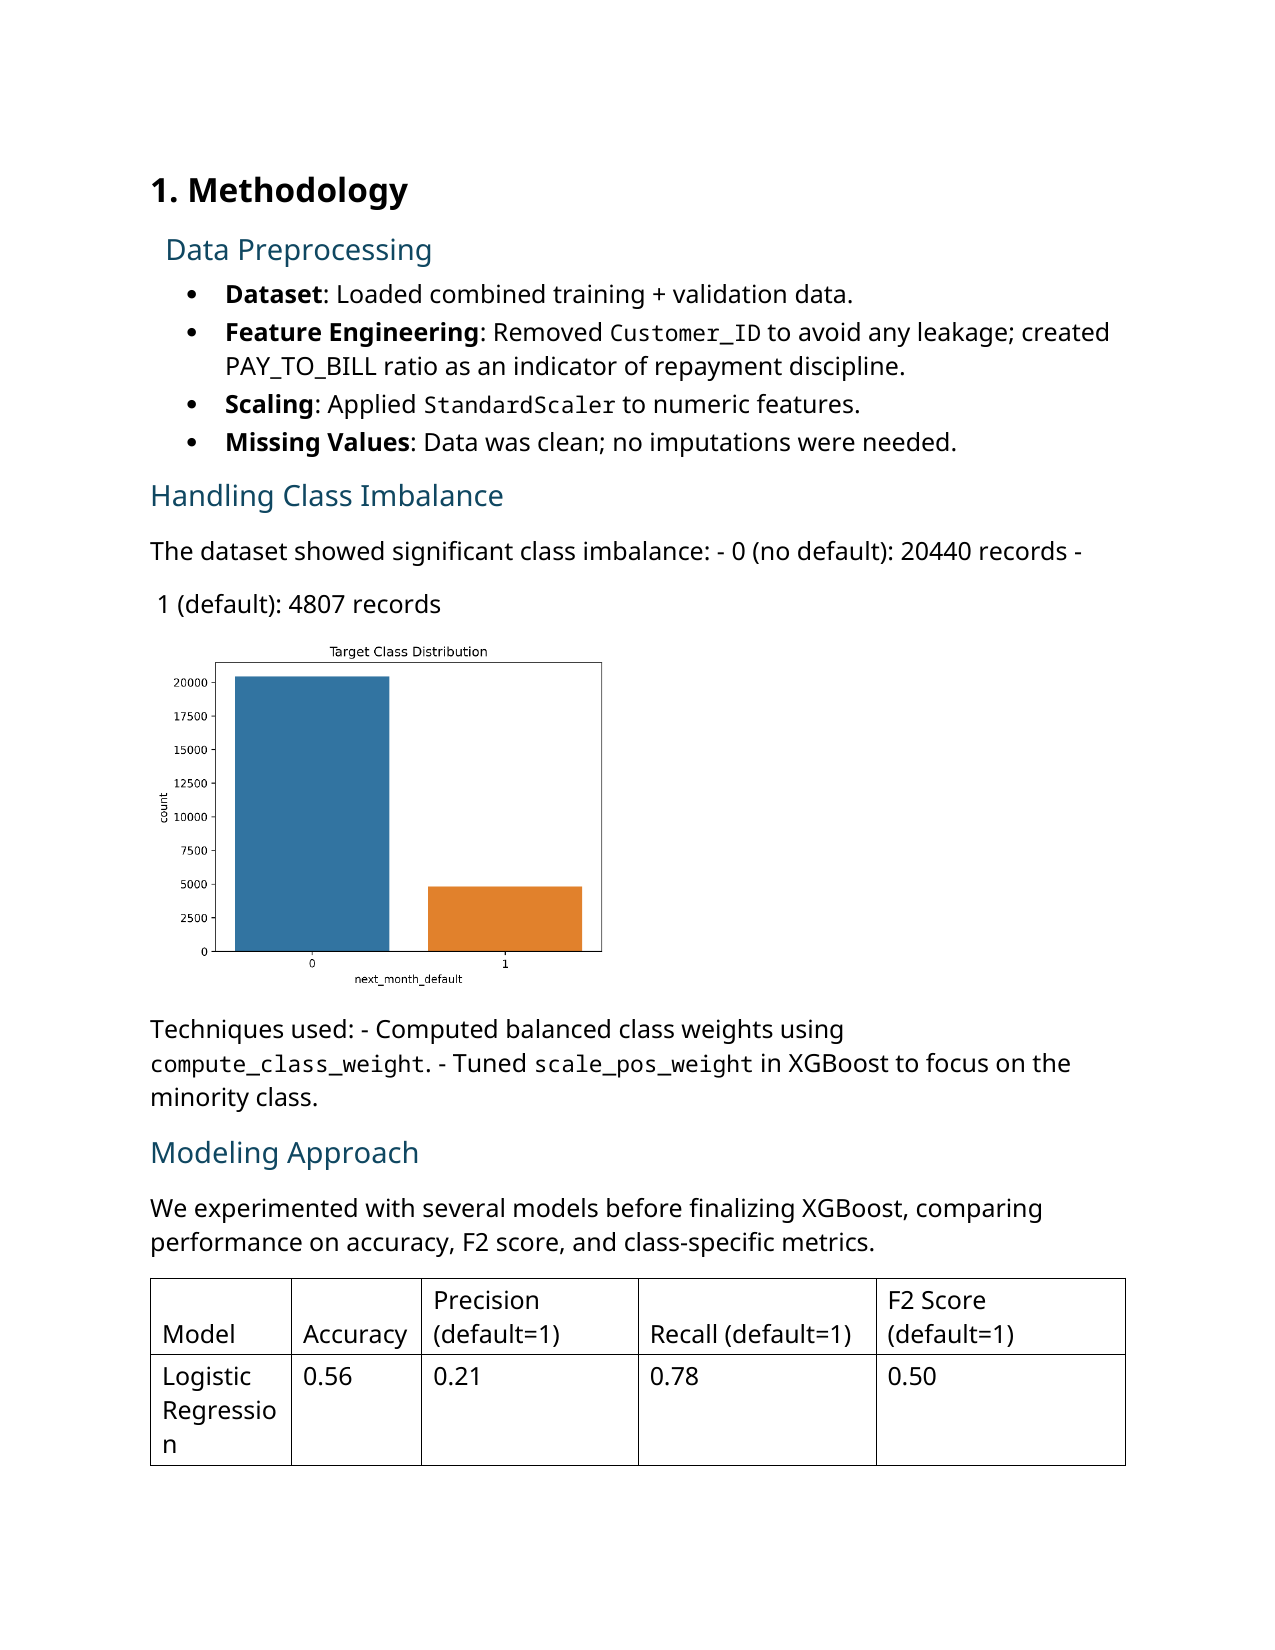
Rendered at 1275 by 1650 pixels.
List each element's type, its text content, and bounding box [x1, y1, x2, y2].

picture [150, 639, 609, 993]
list Scaling: Applied StandardScaler to numeric features. [187, 386, 1125, 421]
text Techniques used: - Computed balanced class weights using compute_class_weight. - Tuned scale_pos_weight in XGBoost to focus on the minority class. [150, 1011, 1125, 1113]
table_header Accuracy [292, 1279, 421, 1354]
table_cell 0.78 [639, 1355, 876, 1465]
table_header Model [151, 1279, 291, 1354]
text We experimented with several models before finalizing XGBoost, comparing performance on accuracy, F2 score, and class-specific metrics. [150, 1191, 1125, 1259]
list Dataset: Loaded combined training + validation data. [187, 277, 1125, 311]
subtitle Data Preprocessing [150, 229, 1125, 268]
table_header F2 Score (default=1) [877, 1279, 1125, 1354]
table_header Recall (default=1) [639, 1279, 876, 1354]
subtitle Handling Class Imbalance [150, 475, 1125, 515]
table_cell 0.21 [422, 1355, 638, 1465]
table_cell 0.50 [877, 1355, 1125, 1465]
list Missing Values: Data was clean; no imputations were needed. [187, 424, 1125, 458]
list Feature Engineering: Removed Customer_ID to avoid any leakage; created PAY_TO_BILL ratio as an indicator of repayment discipline. [187, 314, 1125, 383]
table_cell 0.56 [292, 1355, 421, 1465]
text 1 (default): 4807 records [150, 586, 1125, 620]
subtitle 1. Methodology [150, 167, 1125, 212]
table_cell Logistic Regression [151, 1355, 291, 1465]
text The dataset showed significant class imbalance: - 0 (no default): 20440 records - [150, 533, 1125, 567]
table_header Precision (default=1) [422, 1279, 638, 1354]
subtitle Modeling Approach [150, 1132, 1125, 1172]
